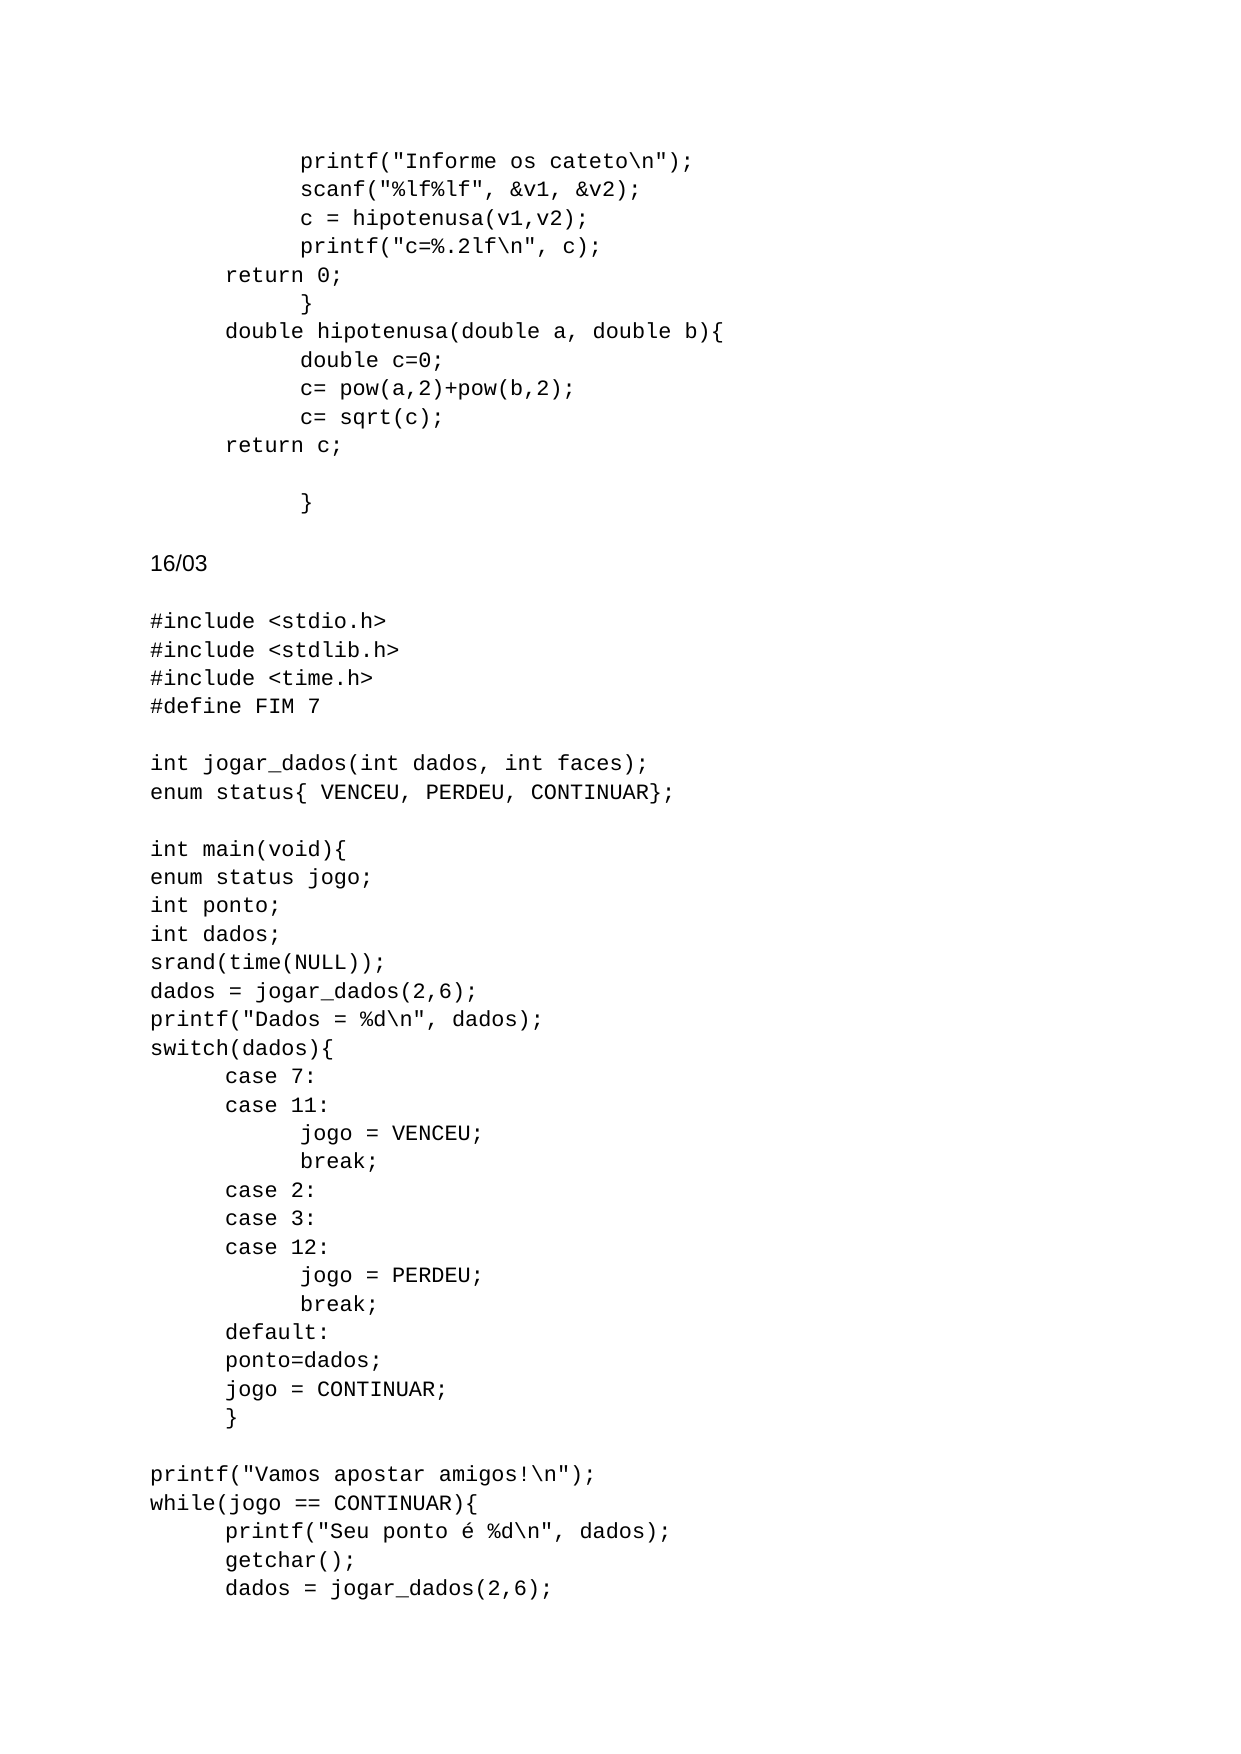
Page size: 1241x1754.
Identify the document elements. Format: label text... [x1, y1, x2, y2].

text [150, 610, 1090, 1602]
text 16/03 [150, 550, 1090, 576]
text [150, 150, 1090, 516]
